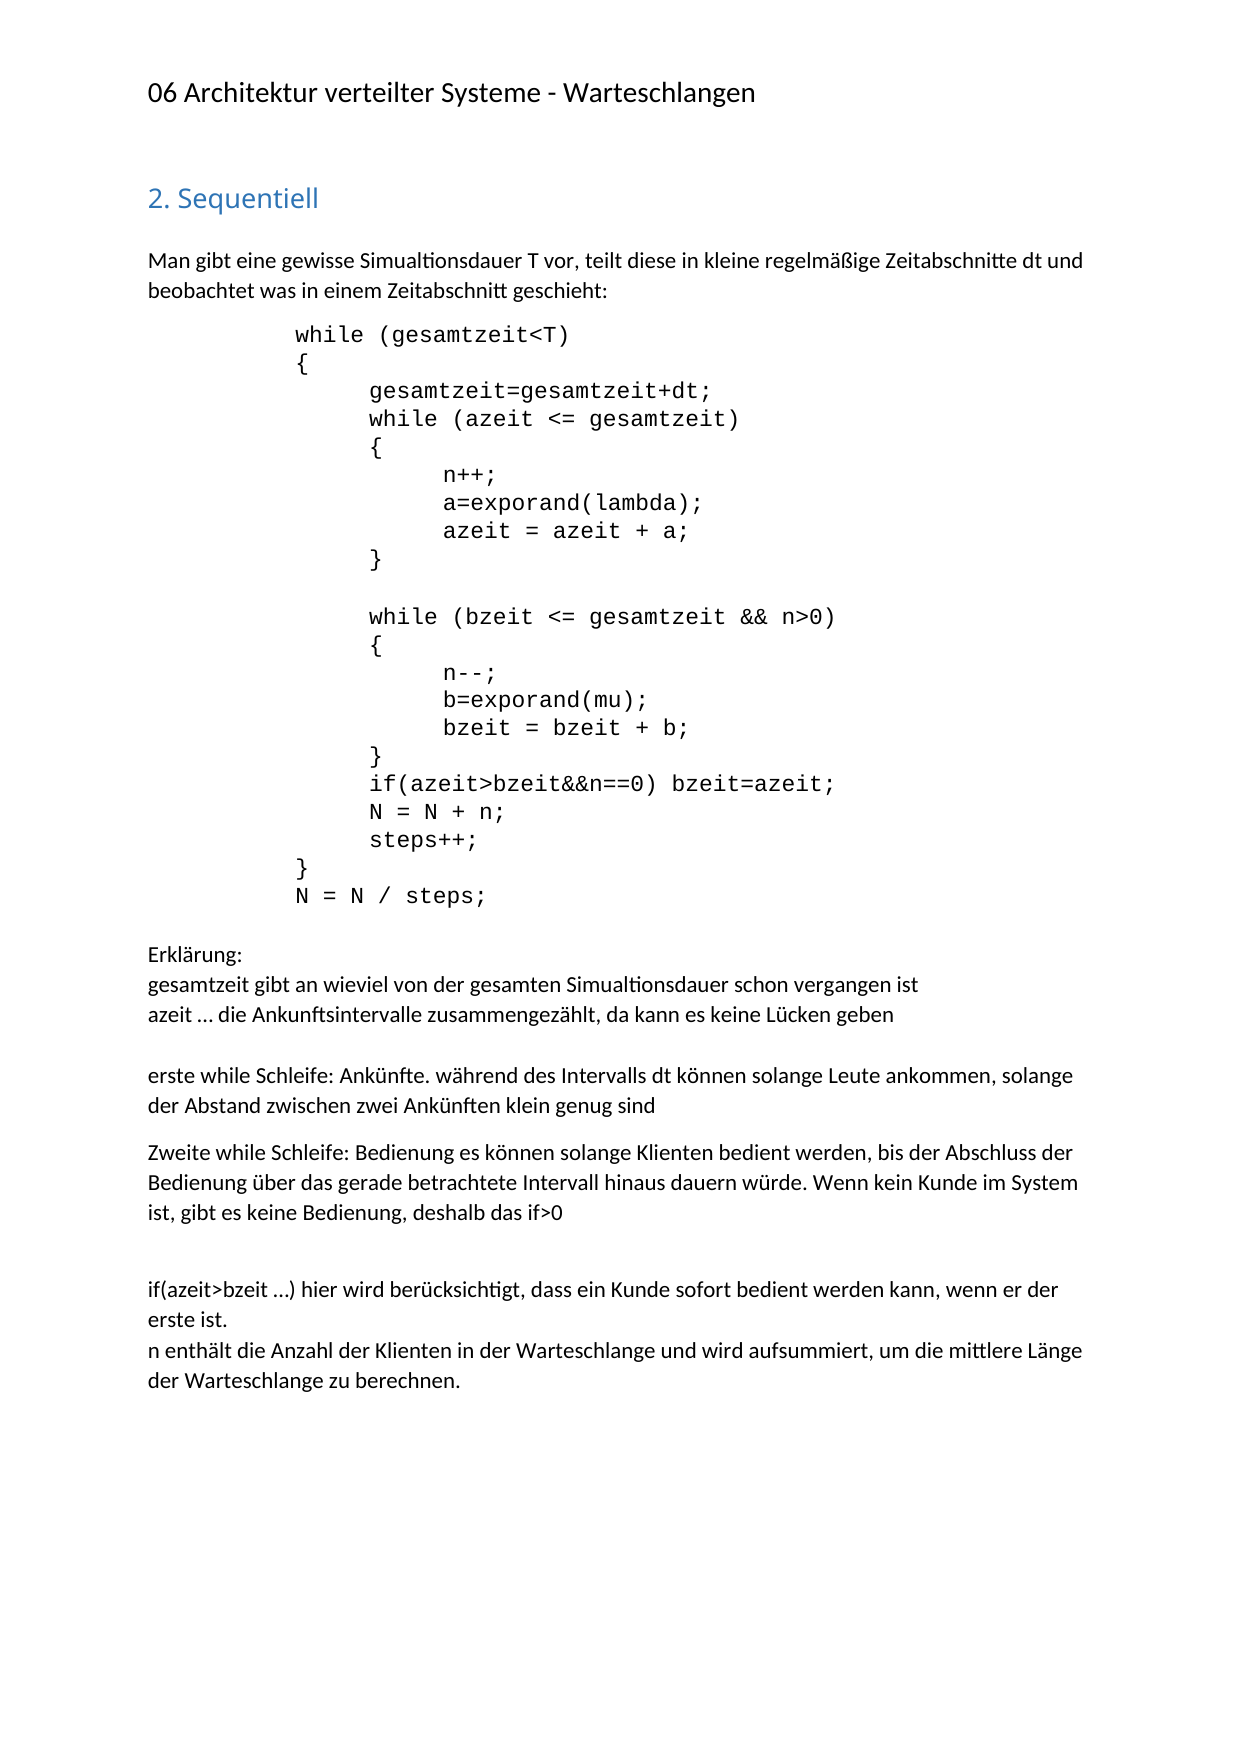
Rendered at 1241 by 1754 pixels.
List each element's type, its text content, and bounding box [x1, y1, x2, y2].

text a=exporand(lambda); [148, 491, 1093, 517]
text while (gesamtzeit<T) [148, 323, 1093, 349]
text Erklärung: gesamtzeit gibt an wieviel von der gesamten Simualtionsdauer schon vergangen ist azeit … die Ankunftsintervalle zusammengezählt, da kann es keine Lücken geben erste while Schleife: Ankünfte. während des Intervalls dt können solange Leute ankommen, solange der Abstand zwischen zwei Ankünften klein genug sind [148, 940, 1093, 1119]
text b=exporand(mu); [148, 689, 1093, 715]
text n++; [148, 463, 1093, 489]
text while (bzeit <= gesamtzeit && n>0) [148, 605, 1093, 631]
text } [148, 856, 1093, 882]
text N = N + n; [148, 800, 1093, 826]
text { [148, 352, 1093, 378]
text Zweite while Schleife: Bedienung es können solange Klienten bedient werden, bis der Abschluss der Bedienung über das gerade betrachtete Intervall hinaus dauern würde. Wenn kein Kunde im System ist, gibt es keine Bedienung, deshalb das if>0 [148, 1138, 1093, 1257]
text Man gibt eine gewisse Simualtionsdauer T vor, teilt diese in kleine regelmäßige Zeitabschnitte dt und beobachtet was in einem Zeitabschnitt geschieht: [148, 246, 1093, 304]
text gesamtzeit=gesamtzeit+dt; [148, 379, 1093, 406]
text { [148, 435, 1093, 461]
text steps++; [148, 828, 1093, 854]
text { [148, 633, 1093, 659]
text bzeit = bzeit + b; [148, 717, 1093, 743]
text azeit = azeit + a; [148, 519, 1093, 545]
text if(azeit>bzeit …) hier wird berücksichtigt, dass ein Kunde sofort bedient werden kann, wenn er der erste ist. n enthält die Anzahl der Klienten in der Warteschlange und wird aufsummiert, um die mittlere Länge der Warteschlange zu berechnen. [148, 1275, 1093, 1394]
text } [148, 744, 1093, 771]
text n--; [148, 661, 1093, 687]
text while (azeit <= gesamtzeit) [148, 407, 1093, 433]
text if(azeit>bzeit&&n==0) bzeit=azeit; [148, 772, 1093, 798]
subtitle 2. Sequentiell [148, 179, 1093, 216]
text N = N / steps; [148, 884, 1093, 910]
text } [148, 547, 1093, 573]
